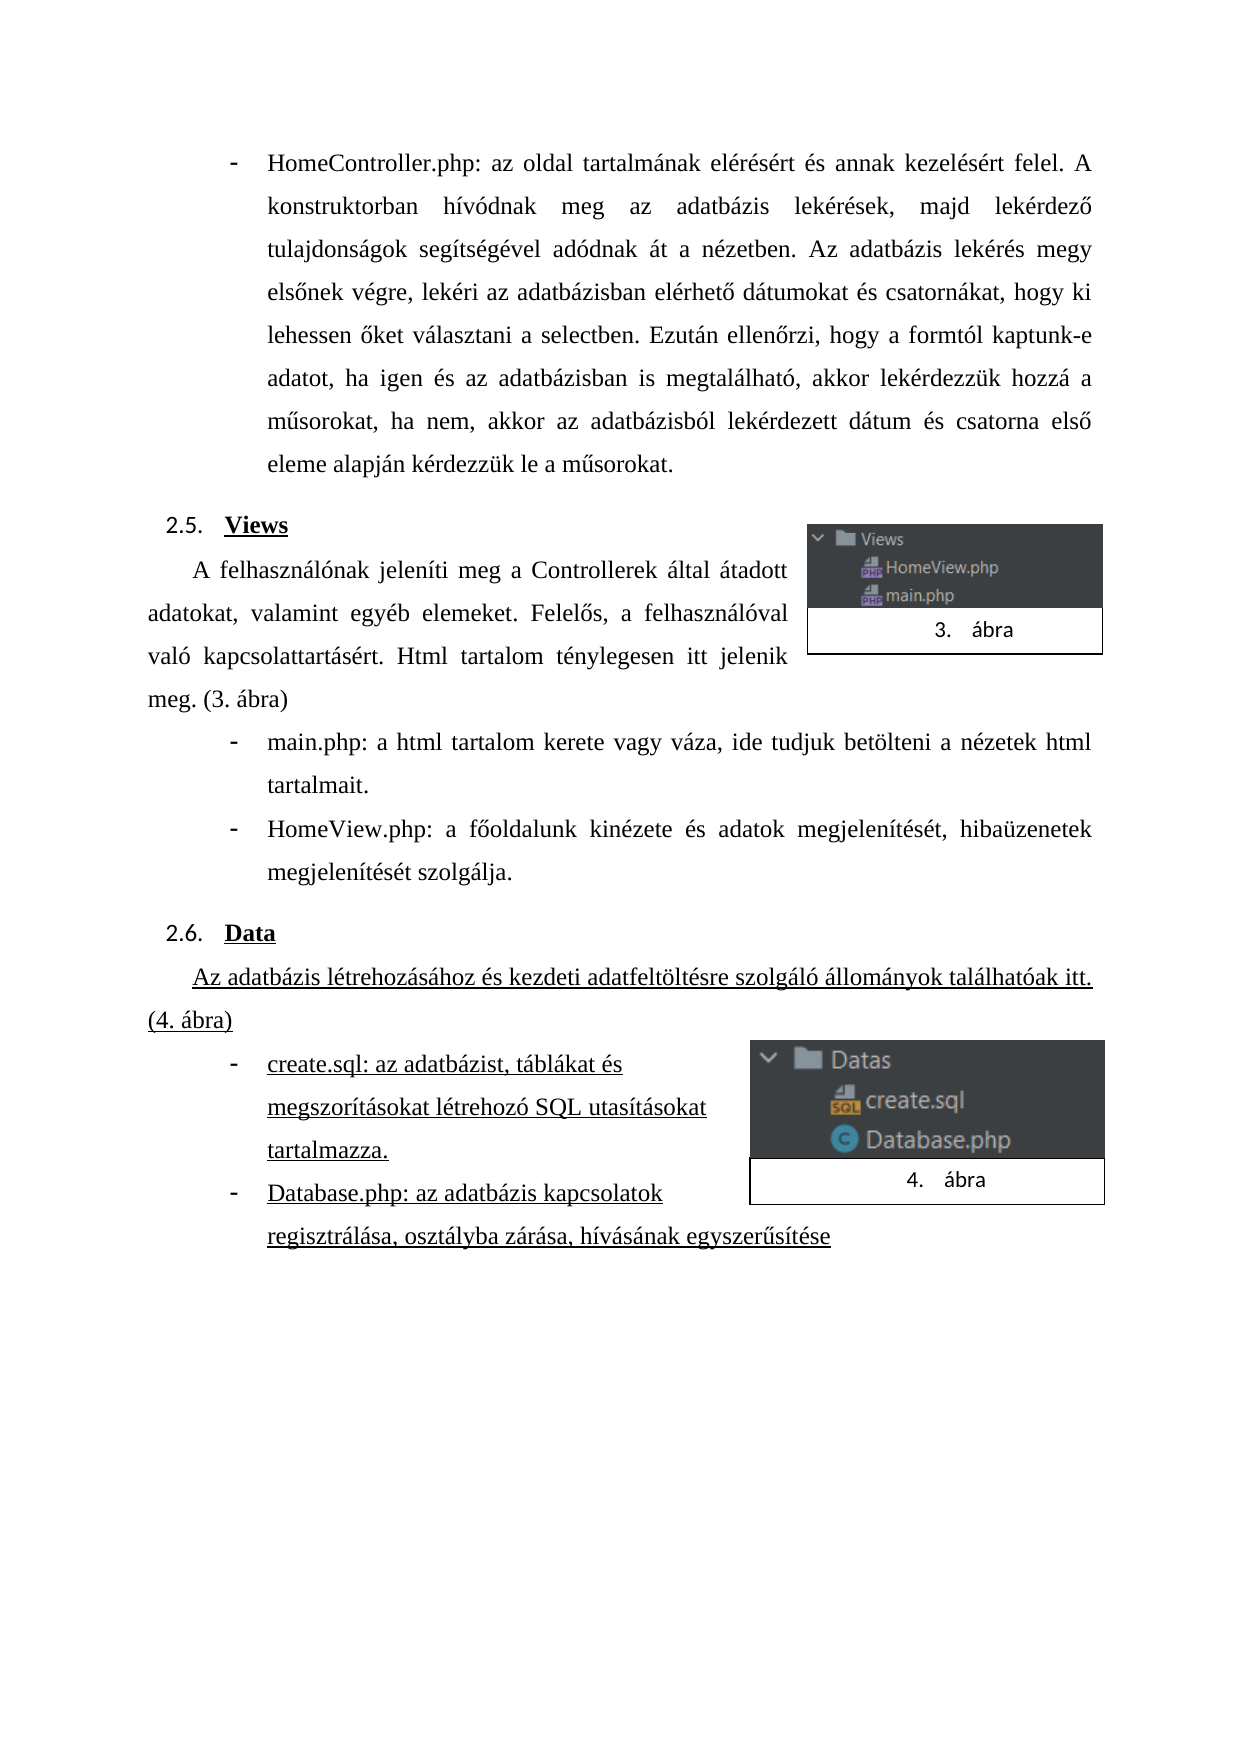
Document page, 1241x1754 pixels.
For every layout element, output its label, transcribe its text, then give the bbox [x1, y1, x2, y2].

list create.sql: az adatbázist, táblákat és megszorításokat létrehozó SQL utasításokat tartalmazza. [229, 1049, 750, 1164]
list A felhasználónak jeleníti meg a Controllerek által átadott adatokat, valamint egyéb elemeket. Felelős, a felhasználóval való kapcsolattartásért. Html tartalom ténylegesen itt jelenik meg. (3. ábra) [148, 555, 1093, 713]
text Data [165, 917, 1093, 947]
picture [750, 1040, 1105, 1158]
list HomeView.php: a főoldalunk kinézete és adatok megjelenítését, hibaüzenetek megjelenítését szolgálja. [229, 814, 1093, 886]
list Views [165, 509, 1093, 540]
picture [807, 524, 1103, 608]
list Database.php: az adatbázis kapcsolatok regisztrálása, osztályba zárása, hívásának egyszerűsítése [229, 1178, 1093, 1250]
list main.php: a html tartalom kerete vagy váza, ide tudjuk betölteni a nézetek html tartalmait. [229, 727, 1093, 799]
list HomeController.php: az oldal tartalmának elérésért és annak kezelésért felel. A konstruktorban hívódnak meg az adatbázis lekérések, majd lekérdező tulajdonságok segítségével adódnak át a nézetben. Az adatbázis lekérés megy elsőnek végre, lekéri az adatbázisban elérhető dátumokat és csatornákat, hogy ki lehessen őket választani a selectben. Ezután ellenőrzi, hogy a formtól kaptunk-e adatot, ha igen és az adatbázisban is megtalálható, akkor lekérdezzük hozzá a műsorokat, ha nem, akkor az adatbázisból lekérdezett dátum és csatorna első eleme alapján kérdezzük le a műsorokat. [229, 148, 1093, 478]
list Az adatbázis létrehozásához és kezdeti adatfeltöltésre szolgáló állományok találhatóak itt. (4. ábra) [148, 962, 1093, 1034]
